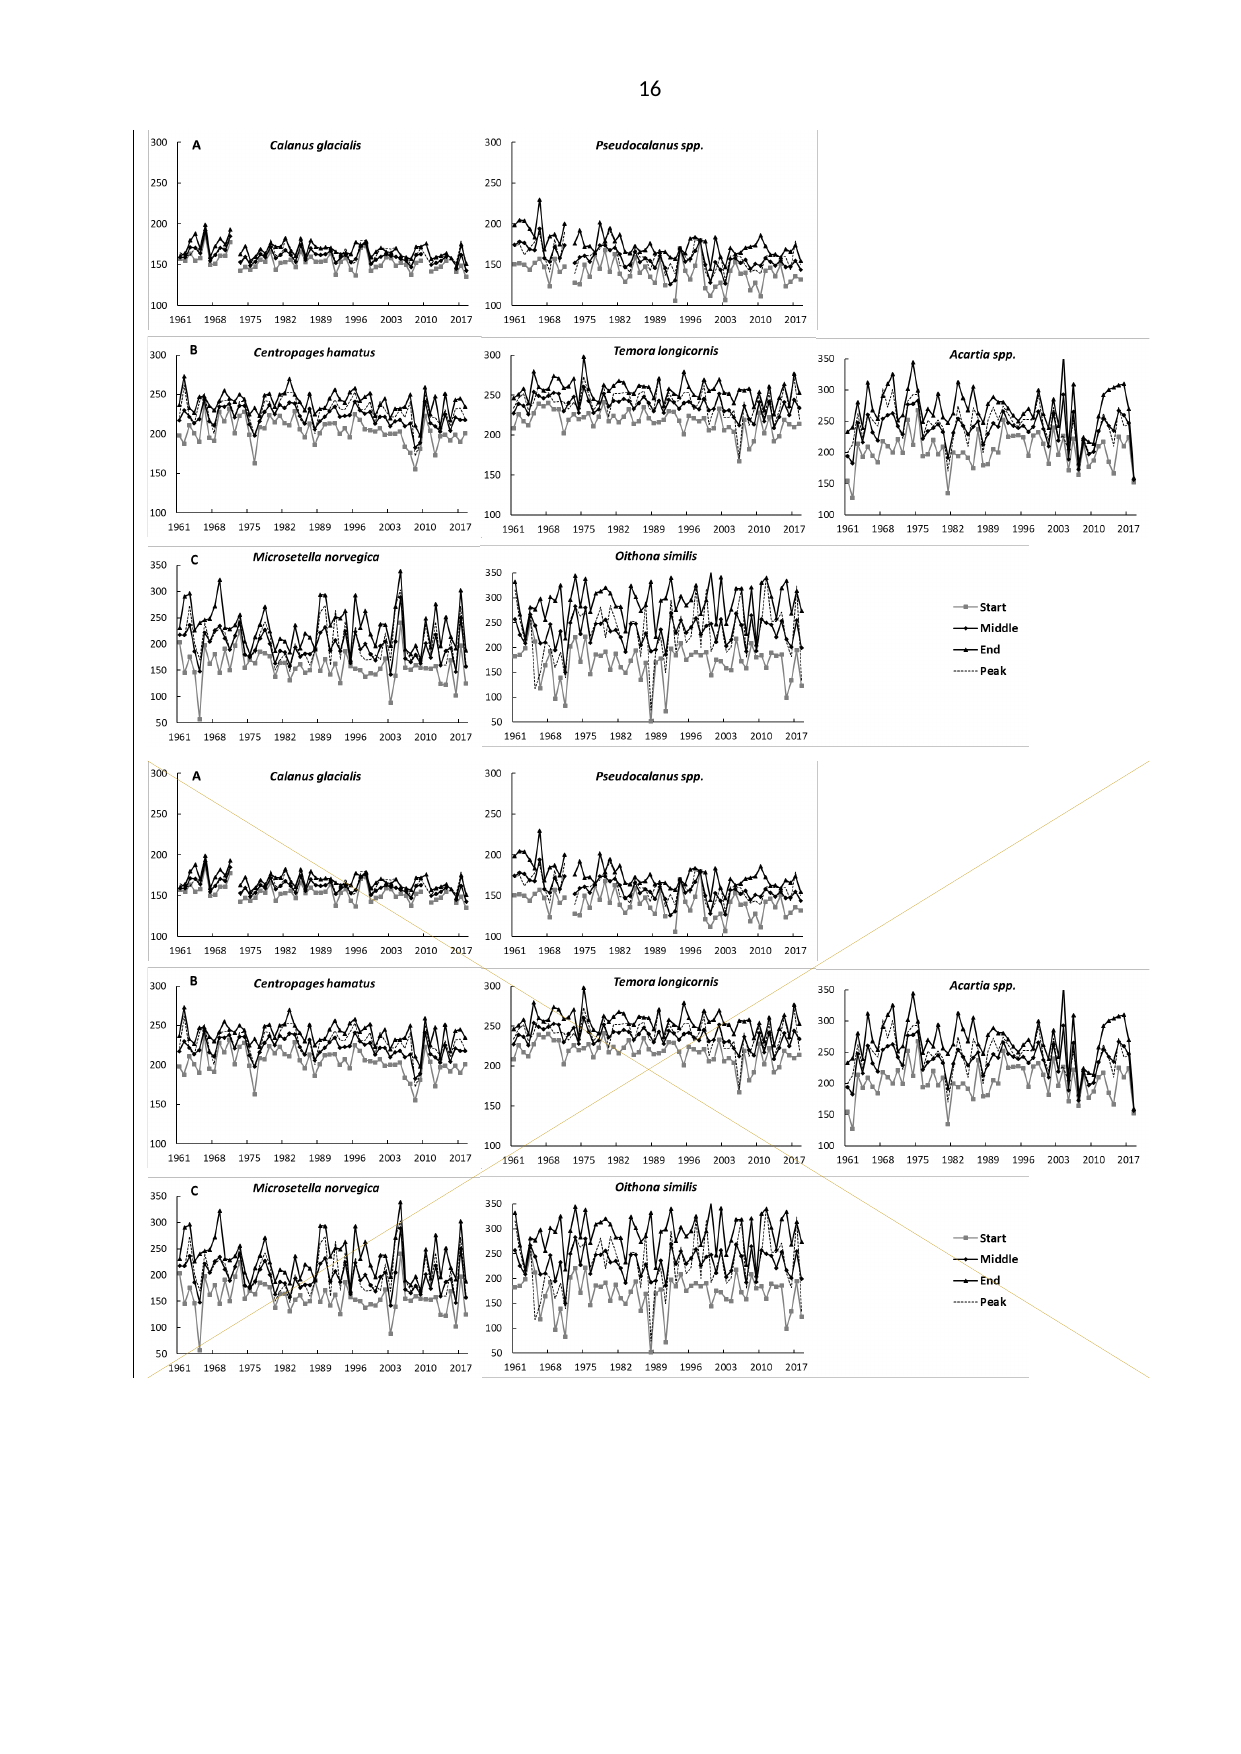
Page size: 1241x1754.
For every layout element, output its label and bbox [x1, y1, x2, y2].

picture [150, 1070, 1147, 1378]
picture [150, 761, 1147, 1068]
picture [147, 130, 1150, 747]
picture [650, 762, 1150, 1377]
picture [147, 762, 647, 1377]
